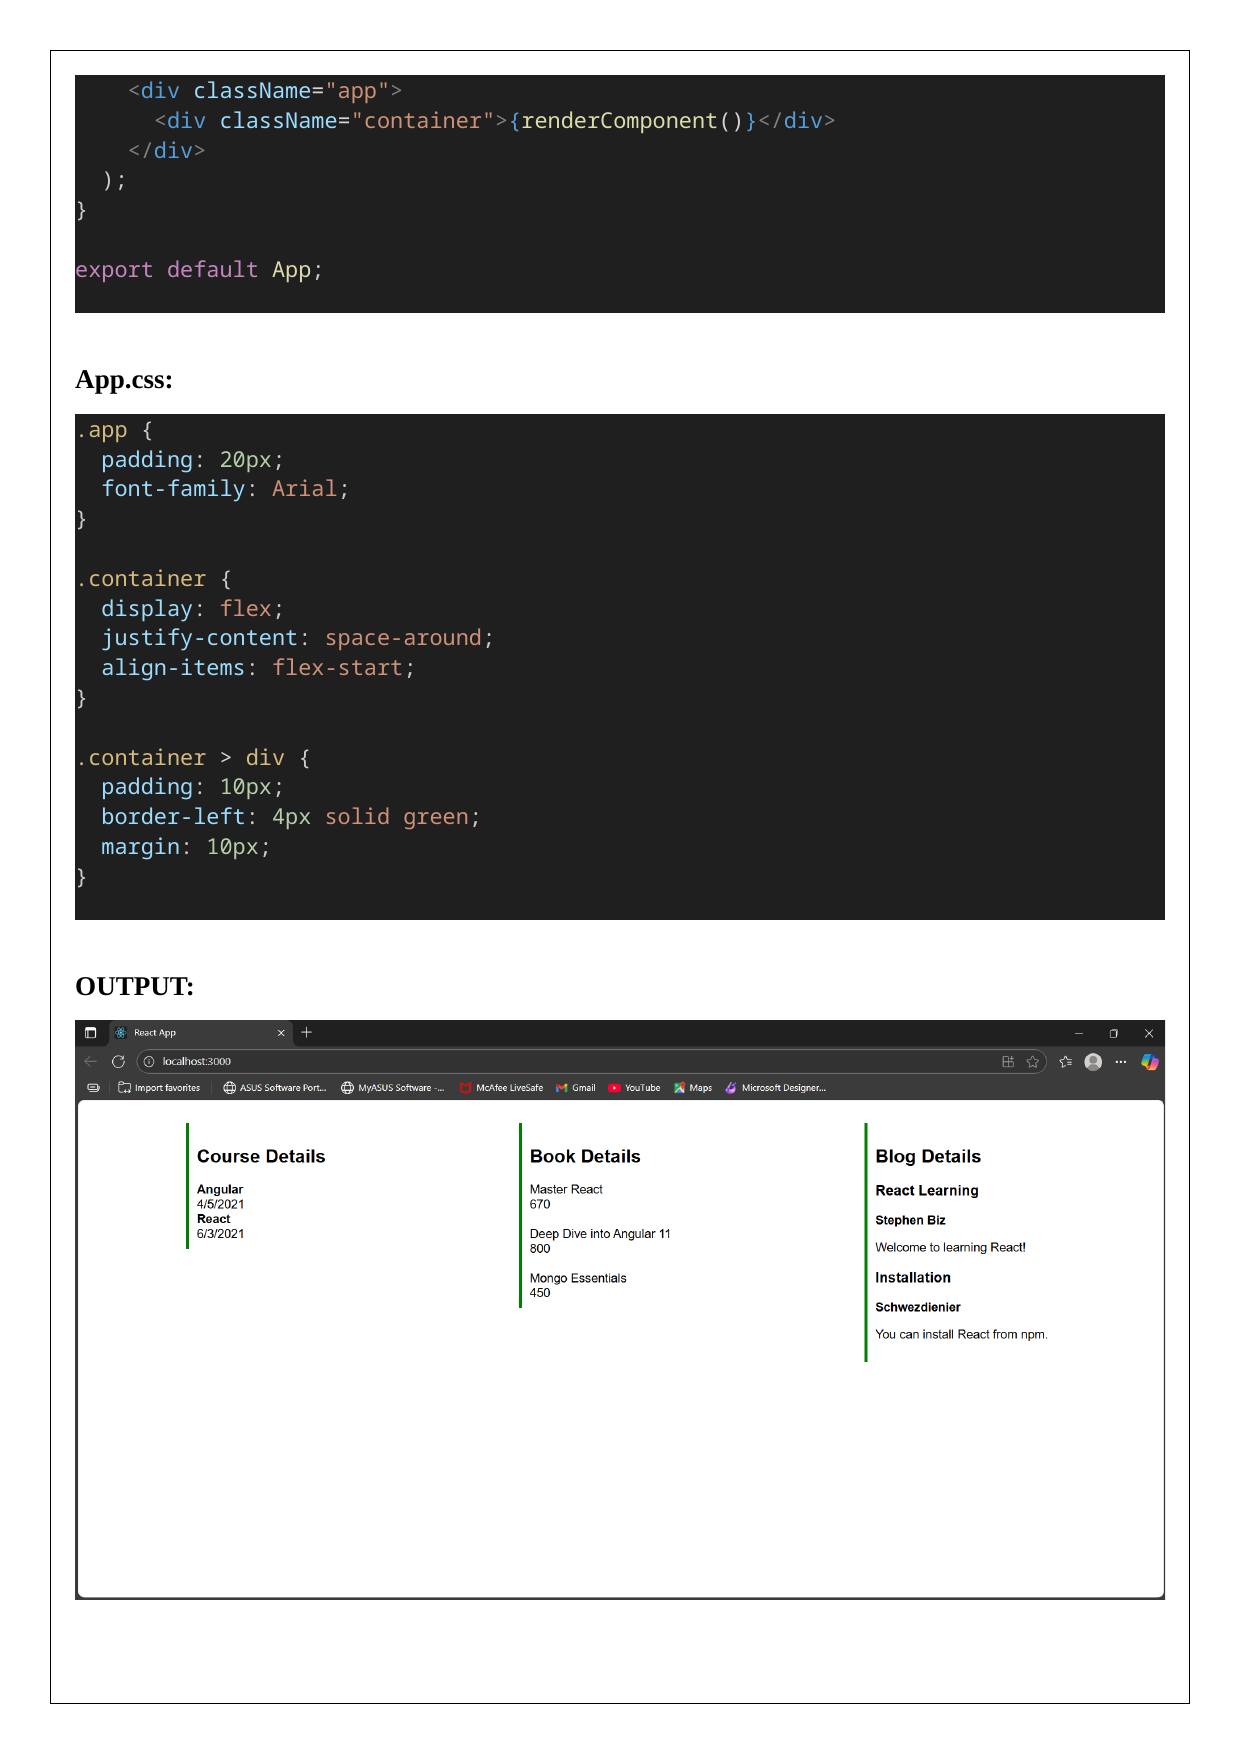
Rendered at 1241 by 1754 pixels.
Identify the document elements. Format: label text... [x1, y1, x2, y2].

text align-items: flex-start; [75, 652, 1165, 682]
text export default App; [75, 254, 1165, 283]
text OUTPUT: [75, 970, 1165, 1002]
text .container { [75, 563, 1165, 592]
text margin: 10px; [75, 831, 1165, 861]
text } [75, 682, 1165, 712]
text display: flex; [75, 592, 1165, 622]
text border-left: 4px solid green; [75, 801, 1165, 831]
picture [75, 1020, 1166, 1600]
text .app { [75, 414, 1165, 443]
text .container > div { [75, 741, 1165, 771]
text justify-content: space-around; [75, 622, 1165, 652]
text ); [75, 164, 1165, 194]
text <div className="app"> [75, 75, 1165, 105]
text } [75, 861, 1165, 890]
text font-family: Arial; [75, 473, 1165, 503]
text } [75, 503, 1165, 533]
text App.css: [75, 363, 1165, 395]
text padding: 20px; [75, 443, 1165, 473]
text </div> [75, 134, 1165, 164]
text } [75, 194, 1165, 224]
text <div className="container">{renderComponent()}</div> [75, 105, 1165, 134]
text padding: 10px; [75, 771, 1165, 801]
